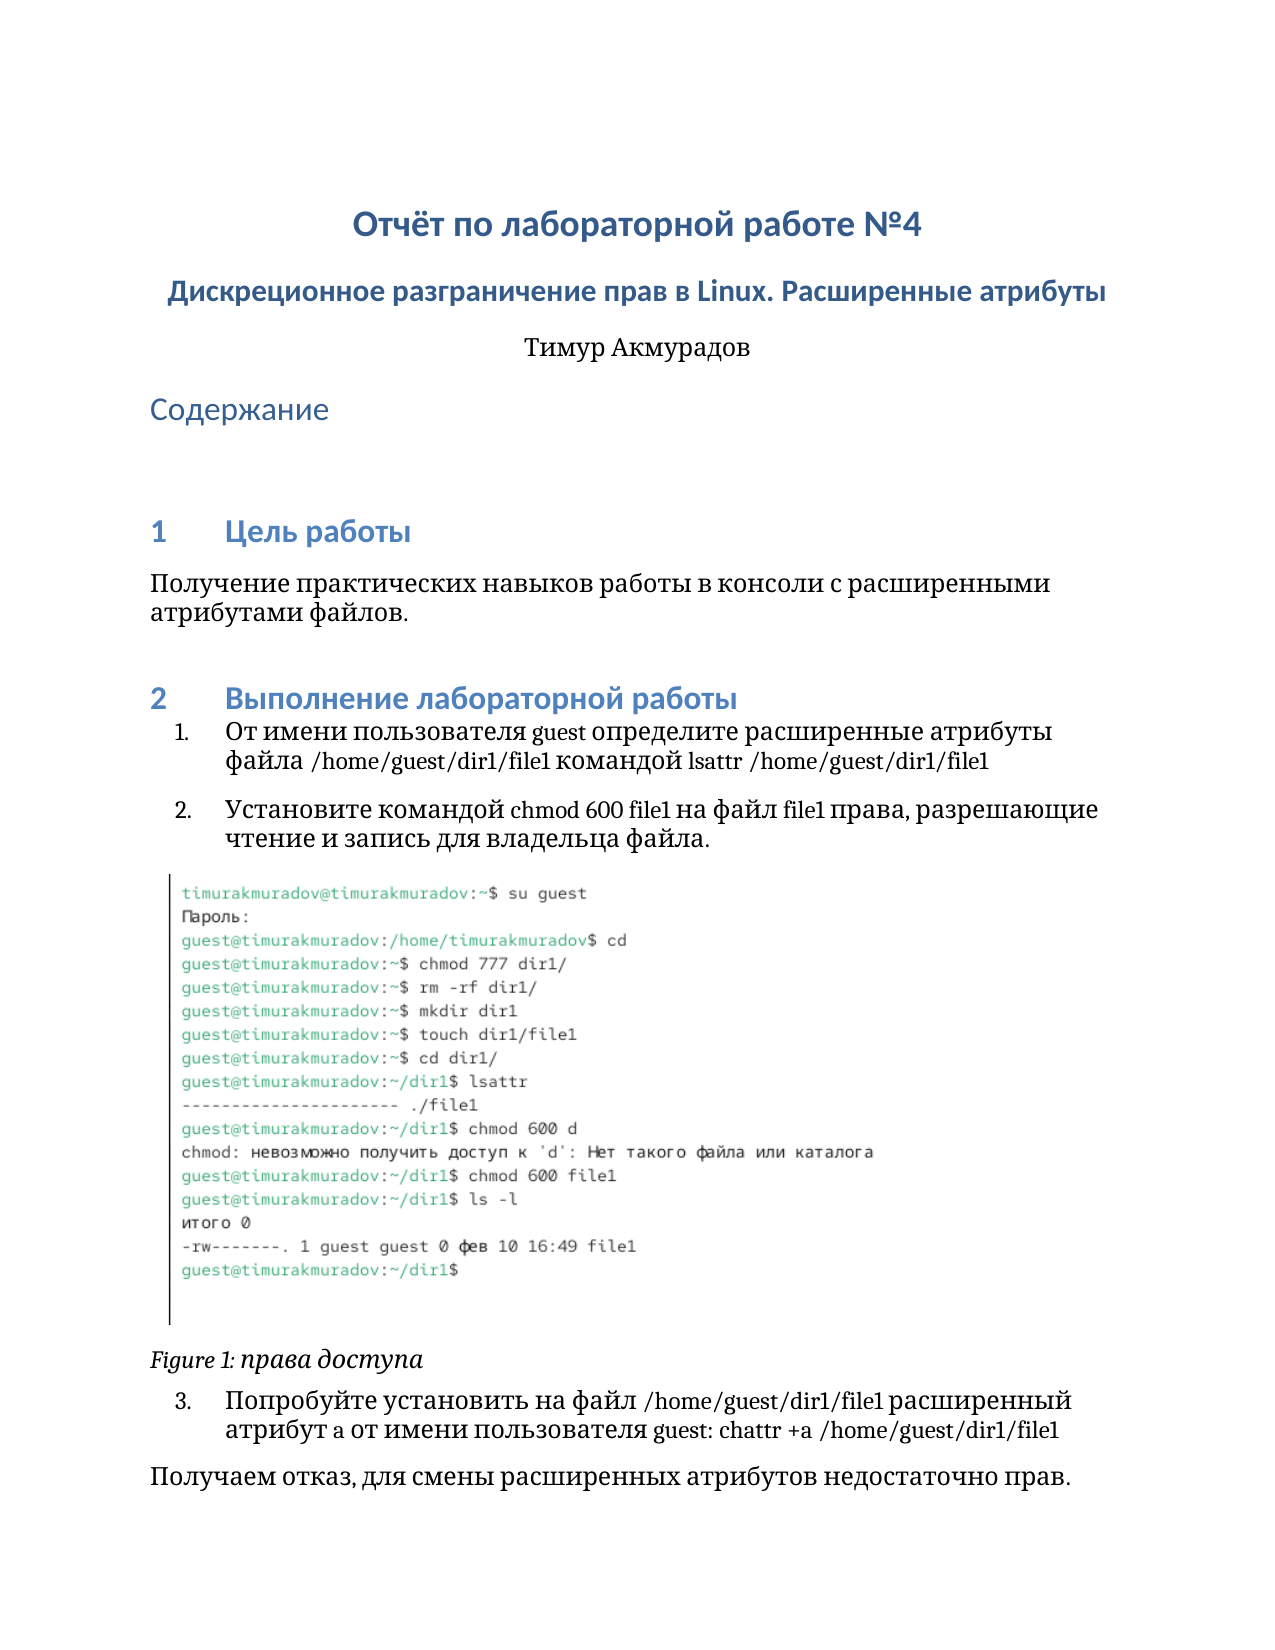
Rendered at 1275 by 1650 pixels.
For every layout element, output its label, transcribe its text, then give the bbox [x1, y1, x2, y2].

subtitle 1 Цель работы [150, 510, 1125, 551]
text Тимур Акмурадов [150, 334, 1125, 363]
picture [168, 874, 1044, 1325]
subtitle Дискреционное разграничение прав в Linux. Расширенные атрибуты [150, 271, 1125, 309]
text Получение практических навыков работы в консоли с расширенными атрибутами файлов. [150, 570, 1125, 627]
text Получаем отказ, для смены расширенных атрибутов недостаточно прав. [150, 1463, 1125, 1492]
list От имени пользователя guest определите расширенные атрибуты файла /home/guest/dir1/file1 командой lsattr /home/guest/dir1/file1 [175, 718, 1125, 776]
text Figure 1: права доступа [150, 1346, 1125, 1374]
subtitle 2 Выполнение лабораторной работы [150, 677, 1125, 718]
title Отчёт по лабораторной работе №4 [150, 200, 1125, 246]
list Установите командой chmod 600 file1 на файл file1 права, разрешающие чтение и запись для владельца файла. [175, 796, 1125, 854]
list Попробуйте установить на файл /home/guest/dir1/file1 расширенный атрибут a от имени пользователя guest: chattr +a /home/guest/dir1/file1 [175, 1387, 1125, 1444]
